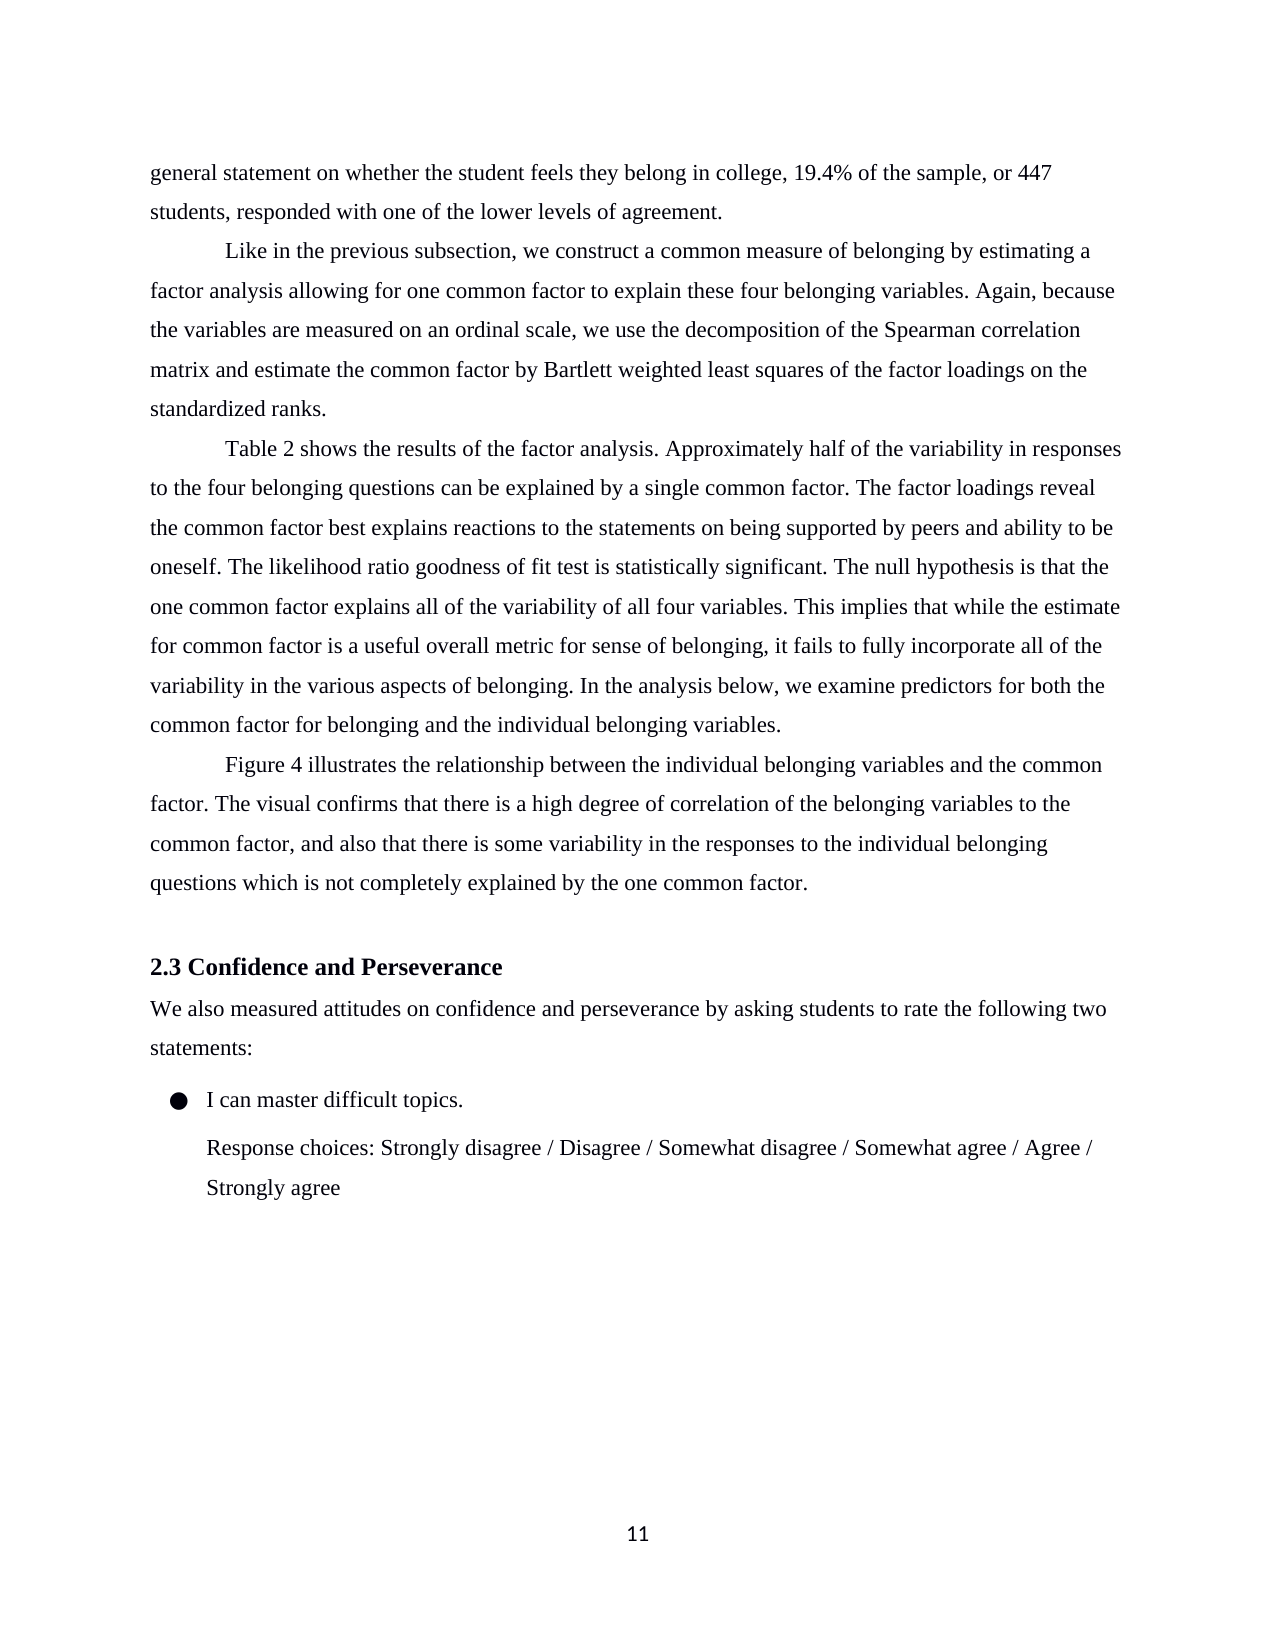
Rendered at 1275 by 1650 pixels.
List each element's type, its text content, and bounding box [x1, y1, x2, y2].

text Table 2 shows the results of the factor analysis. Approximately half of the variability in responses to the four belonging questions can be explained by a single common factor. The factor loadings reveal the common factor best explains reactions to the statements on being supported by peers and ability to be oneself. The likelihood ratio goodness of fit test is statistically significant. The null hypothesis is that the one common factor explains all of the variability of all four variables. This implies that while the estimate for common factor is a useful overall metric for sense of belonging, it fails to fully incorporate all of the variability in the various aspects of belonging. In the analysis below, we examine predictors for both the common factor for belonging and the individual belonging variables. [150, 435, 1125, 738]
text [150, 159, 1125, 224]
list I can master difficult topics. Response choices: Strongly disagree / Disagree / Somewhat disagree / Somewhat agree / Agree / Strongly agree [169, 1074, 1125, 1200]
text Figure 4 illustrates the relationship between the individual belonging variables and the common factor. The visual confirms that there is a high degree of correlation of the belonging variables to the common factor, and also that there is some variability in the responses to the individual belonging questions which is not completely explained by the one common factor. [150, 751, 1125, 896]
text Like in the previous subsection, we construct a common measure of belonging by estimating a factor analysis allowing for one common factor to explain these four belonging variables. Again, because the variables are measured on an ordinal scale, we use the decomposition of the Spearman correlation matrix and estimate the common factor by Bartlett weighted least squares of the factor loadings on the standardized ranks. [150, 238, 1125, 422]
text 2.3 Confidence and Perseverance [150, 952, 1125, 981]
text We also measured attitudes on confidence and perseverance by asking students to rate the following two statements: [150, 995, 1125, 1061]
